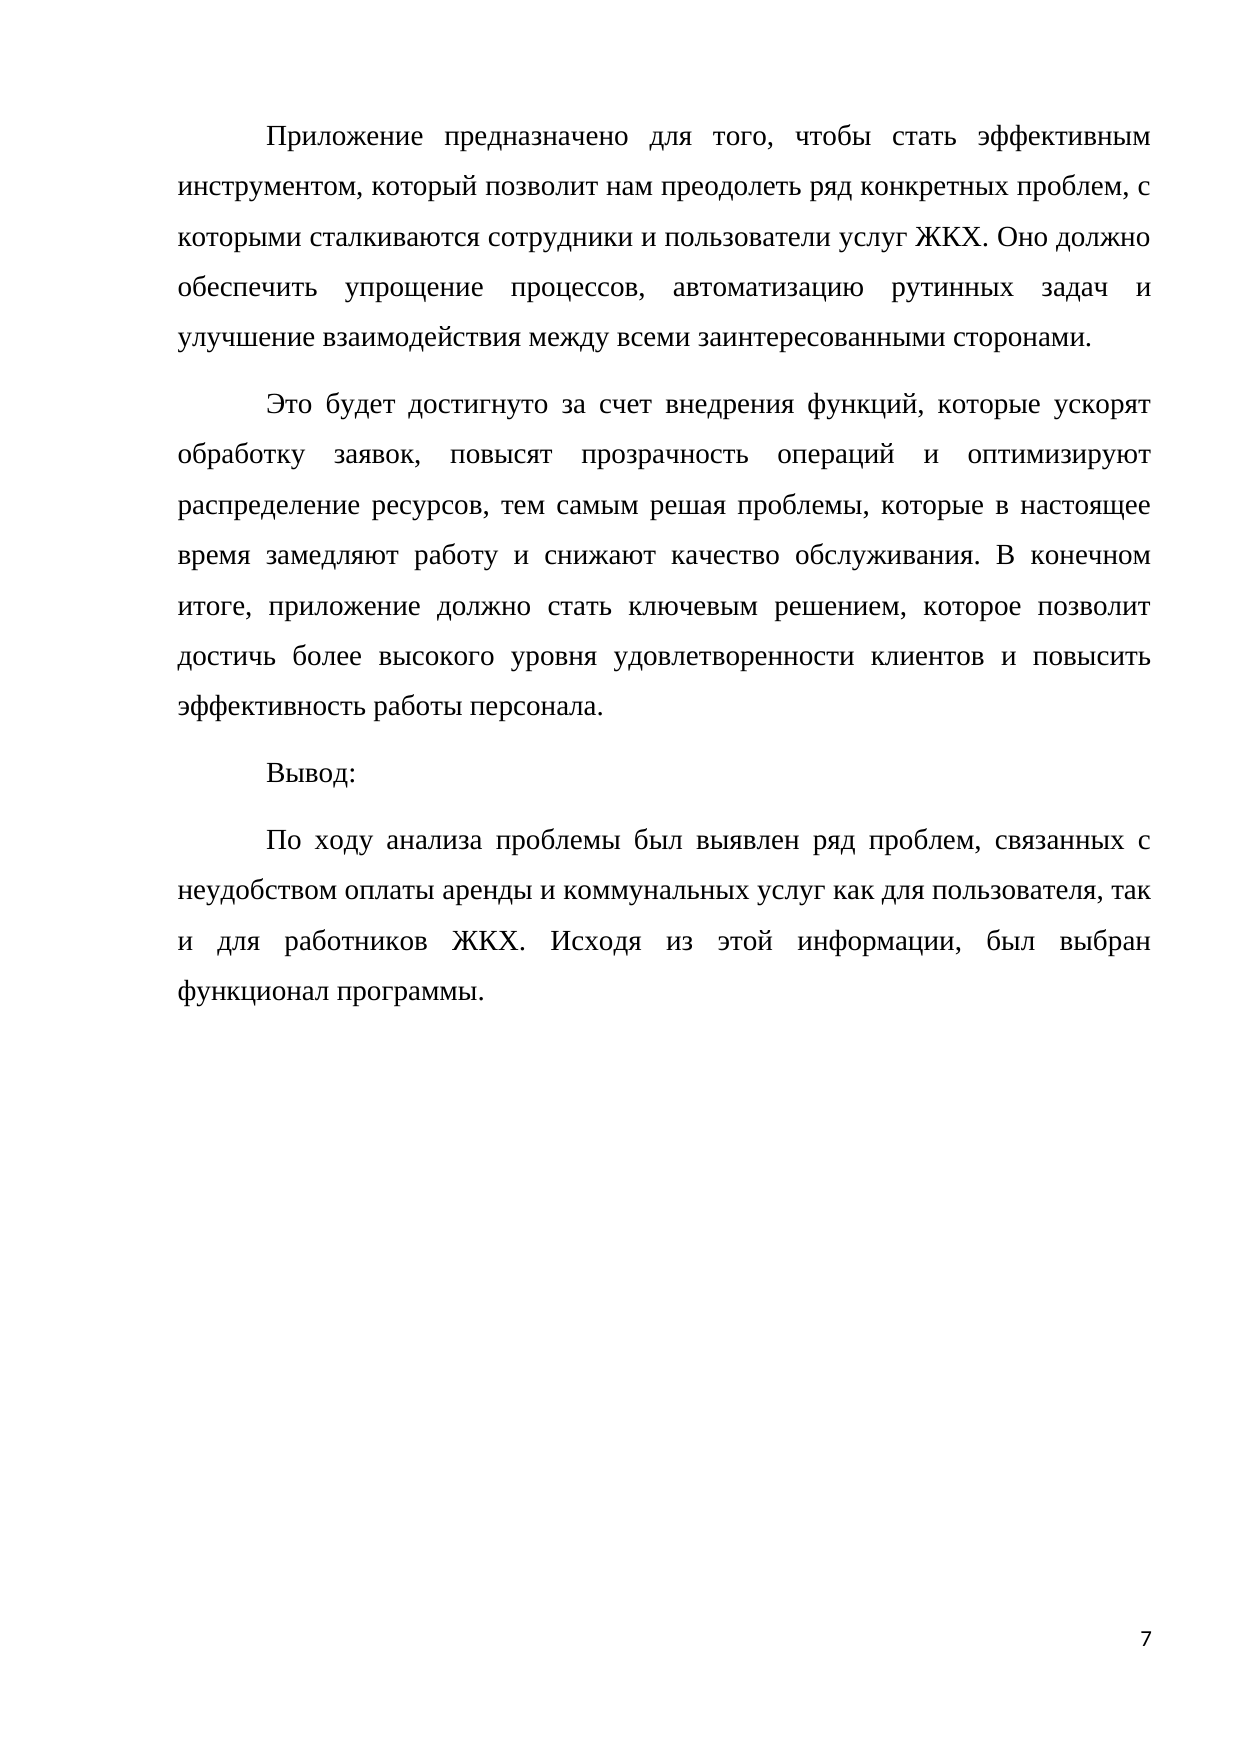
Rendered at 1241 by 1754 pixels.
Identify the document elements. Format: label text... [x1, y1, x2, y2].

text Вывод: [177, 755, 1152, 789]
text Приложение предназначено для того, чтобы стать эффективным инструментом, который позволит нам преодолеть ряд конкретных проблем, с которыми сталкиваются сотрудники и пользователи услуг ЖКХ. Оно должно обеспечить упрощение процессов, автоматизацию рутинных задач и улучшение взаимодействия между всеми заинтересованными сторонами. [177, 118, 1152, 353]
text По ходу анализа проблемы был выявлен ряд проблем, связанных с неудобством оплаты аренды и коммунальных услуг как для пользователя, так и для работников ЖКХ. Исходя из этой информации, был выбран функционал программы. [177, 822, 1152, 1007]
text Это будет достигнуто за счет внедрения функций, которые ускорят обработку заявок, повысят прозрачность операций и оптимизируют распределение ресурсов, тем самым решая проблемы, которые в настоящее время замедляют работу и снижают качество обслуживания. В конечном итоге, приложение должно стать ключевым решением, которое позволит достичь более высокого уровня удовлетворенности клиентов и повысить эффективность работы персонала. [177, 386, 1152, 722]
